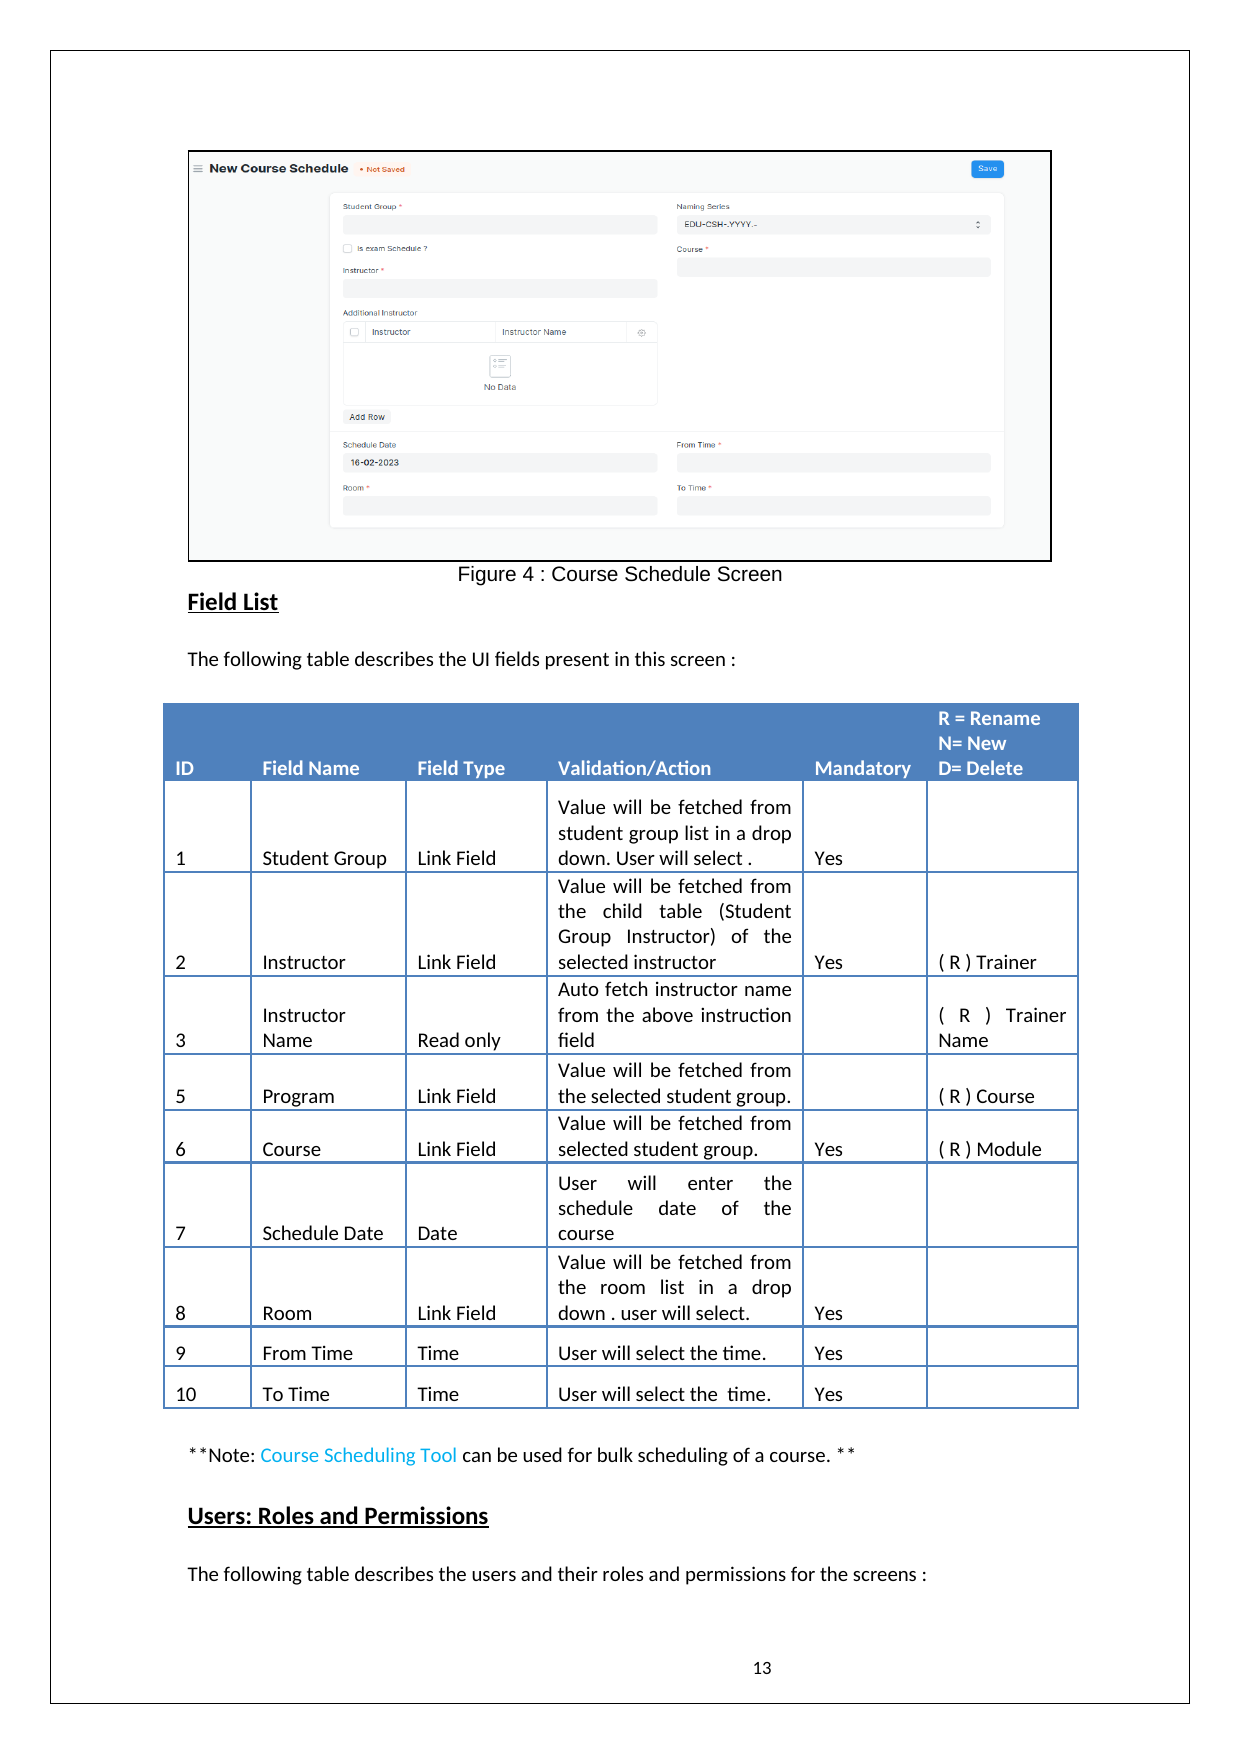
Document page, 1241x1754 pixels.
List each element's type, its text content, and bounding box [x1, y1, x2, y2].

table_cell [928, 786, 1077, 871]
table_cell User will enter the schedule date of the course [548, 1164, 802, 1246]
table_cell Time [407, 1328, 546, 1365]
table_cell ( R ) Course [928, 1055, 1077, 1108]
table_cell [804, 1055, 926, 1108]
text **Note: Course Scheduling Tool can be used for bulk scheduling of a course. ** [187, 1442, 1053, 1467]
list Users: Roles and Permissions [187, 1500, 1053, 1531]
table_cell Date [407, 1164, 546, 1246]
table_cell 7 [165, 1164, 250, 1246]
table_cell Link Field [407, 1111, 546, 1161]
table_cell Link Field [407, 786, 546, 871]
table_cell 9 [165, 1328, 250, 1365]
table_cell Course [252, 1111, 405, 1161]
table_cell Link Field [407, 873, 546, 974]
list The following table describes the users and their roles and permissions for the screens : [187, 1561, 1053, 1587]
table_cell Value will be fetched from student group list in a drop down. User will select . [548, 786, 802, 871]
table_cell Time [407, 1367, 546, 1407]
table_header ID [165, 705, 250, 781]
table_cell 3 [165, 977, 250, 1053]
table_cell Yes [804, 1248, 926, 1325]
table_cell Program [252, 1055, 405, 1108]
table_cell Value will be fetched from the room list in a drop down . user will select. [548, 1248, 802, 1325]
text The following table describes the UI fields present in this screen : [187, 647, 1053, 672]
table_cell To Time [252, 1367, 405, 1407]
table_cell Yes [804, 1328, 926, 1365]
table_cell [928, 1328, 1077, 1365]
table_cell [928, 1164, 1077, 1246]
table_cell 5 [165, 1055, 250, 1108]
table_cell From Time [252, 1328, 405, 1365]
table_cell [804, 977, 926, 1053]
table_cell ( R ) Trainer [928, 873, 1077, 974]
table_cell [928, 1367, 1077, 1407]
table_header R = Rename N= New D= Delete [928, 705, 1077, 781]
table_cell ( R ) Trainer Name [928, 977, 1077, 1053]
table_cell Student Group [252, 786, 405, 871]
table_cell [804, 1164, 926, 1246]
table_header Field Type [407, 705, 546, 781]
list Field List [187, 586, 1053, 616]
table_cell 2 [165, 873, 250, 974]
table_cell User will select the time. [548, 1367, 802, 1407]
table_cell Yes [804, 786, 926, 871]
table_cell 1 [165, 786, 250, 871]
text Figure 4 : Course Schedule Screen [187, 562, 1053, 586]
table_cell Value will be fetched from selected student group. [548, 1111, 802, 1161]
table_cell Room [252, 1248, 405, 1325]
table_cell Yes [804, 1111, 926, 1161]
table_cell Instructor [252, 873, 405, 974]
table_cell Value will be fetched from the selected student group. [548, 1055, 802, 1108]
table_cell 8 [165, 1248, 250, 1325]
table_header Mandatory [804, 705, 926, 781]
table_cell Link Field [407, 1248, 546, 1325]
table_cell Read only [407, 977, 546, 1053]
table_cell User will select the time. [548, 1328, 802, 1365]
table_cell Schedule Date [252, 1164, 405, 1246]
table_cell 6 [165, 1111, 250, 1161]
table_header Validation/Action [548, 705, 802, 781]
table_cell Yes [804, 1367, 926, 1407]
table_header Field Name [252, 705, 405, 781]
table_cell Instructor Name [252, 977, 405, 1053]
picture [189, 152, 1050, 560]
table_cell Auto fetch instructor name from the above instruction field [548, 977, 802, 1053]
table_cell 10 [165, 1367, 250, 1407]
table_cell Yes [804, 873, 926, 974]
table_cell [928, 1248, 1077, 1325]
table_cell Link Field [407, 1055, 546, 1108]
table_cell ( R ) Module [928, 1111, 1077, 1161]
table_cell Value will be fetched from the child table (Student Group Instructor) of the selected instructor [548, 873, 802, 974]
